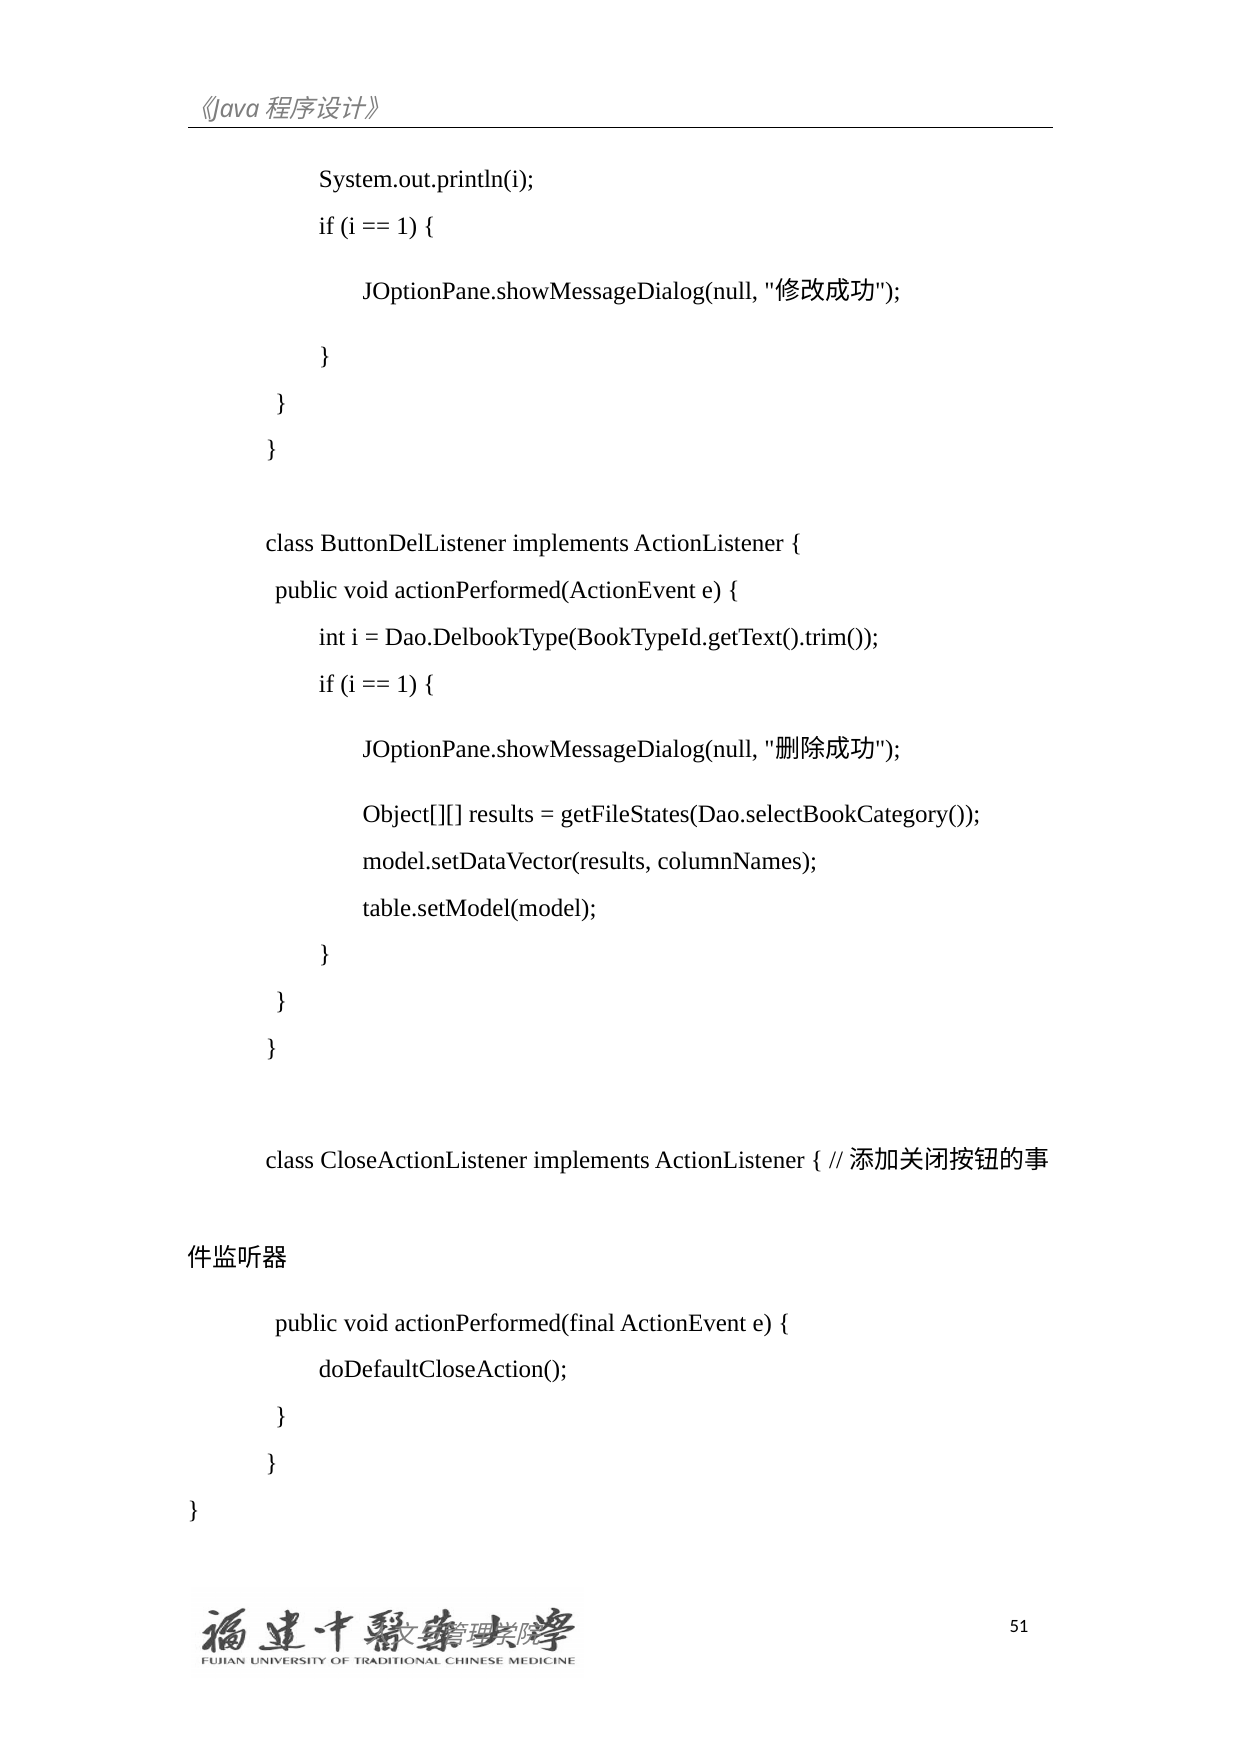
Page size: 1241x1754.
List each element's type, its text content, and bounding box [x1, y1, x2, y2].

text class CloseActionListener implements ActionListener { // 添加关闭按钮的事件监听器 [187, 1125, 1053, 1288]
text System.out.println(i); [187, 162, 1053, 194]
text if (i == 1) { [187, 667, 1053, 699]
text if (i == 1) { [187, 209, 1053, 241]
text } [187, 1446, 1053, 1479]
text } [187, 386, 1053, 418]
text JOptionPane.showMessageDialog(null, "删除成功"); [187, 714, 1053, 779]
text public void actionPerformed(ActionEvent e) { [187, 573, 1053, 606]
picture [191, 1587, 585, 1679]
text } [187, 984, 1053, 1017]
text } [187, 1031, 1053, 1064]
text } [187, 1493, 1053, 1526]
text } [187, 1399, 1053, 1432]
text model.setDataVector(results, columnNames); [187, 844, 1053, 876]
text } [187, 433, 1053, 465]
text } [187, 339, 1053, 371]
text doDefaultCloseAction(); [187, 1353, 1053, 1385]
text class ButtonDelListener implements ActionListener { [187, 526, 1053, 559]
text Object[][] results = getFileStates(Dao.selectBookCategory()); [187, 797, 1053, 829]
text table.setModel(model); [187, 891, 1053, 923]
text int i = Dao.DelbookType(BookTypeId.getText().trim()); [187, 620, 1053, 653]
text public void actionPerformed(final ActionEvent e) { [187, 1306, 1053, 1338]
text JOptionPane.showMessageDialog(null, "修改成功"); [187, 256, 1053, 321]
text } [187, 938, 1053, 970]
